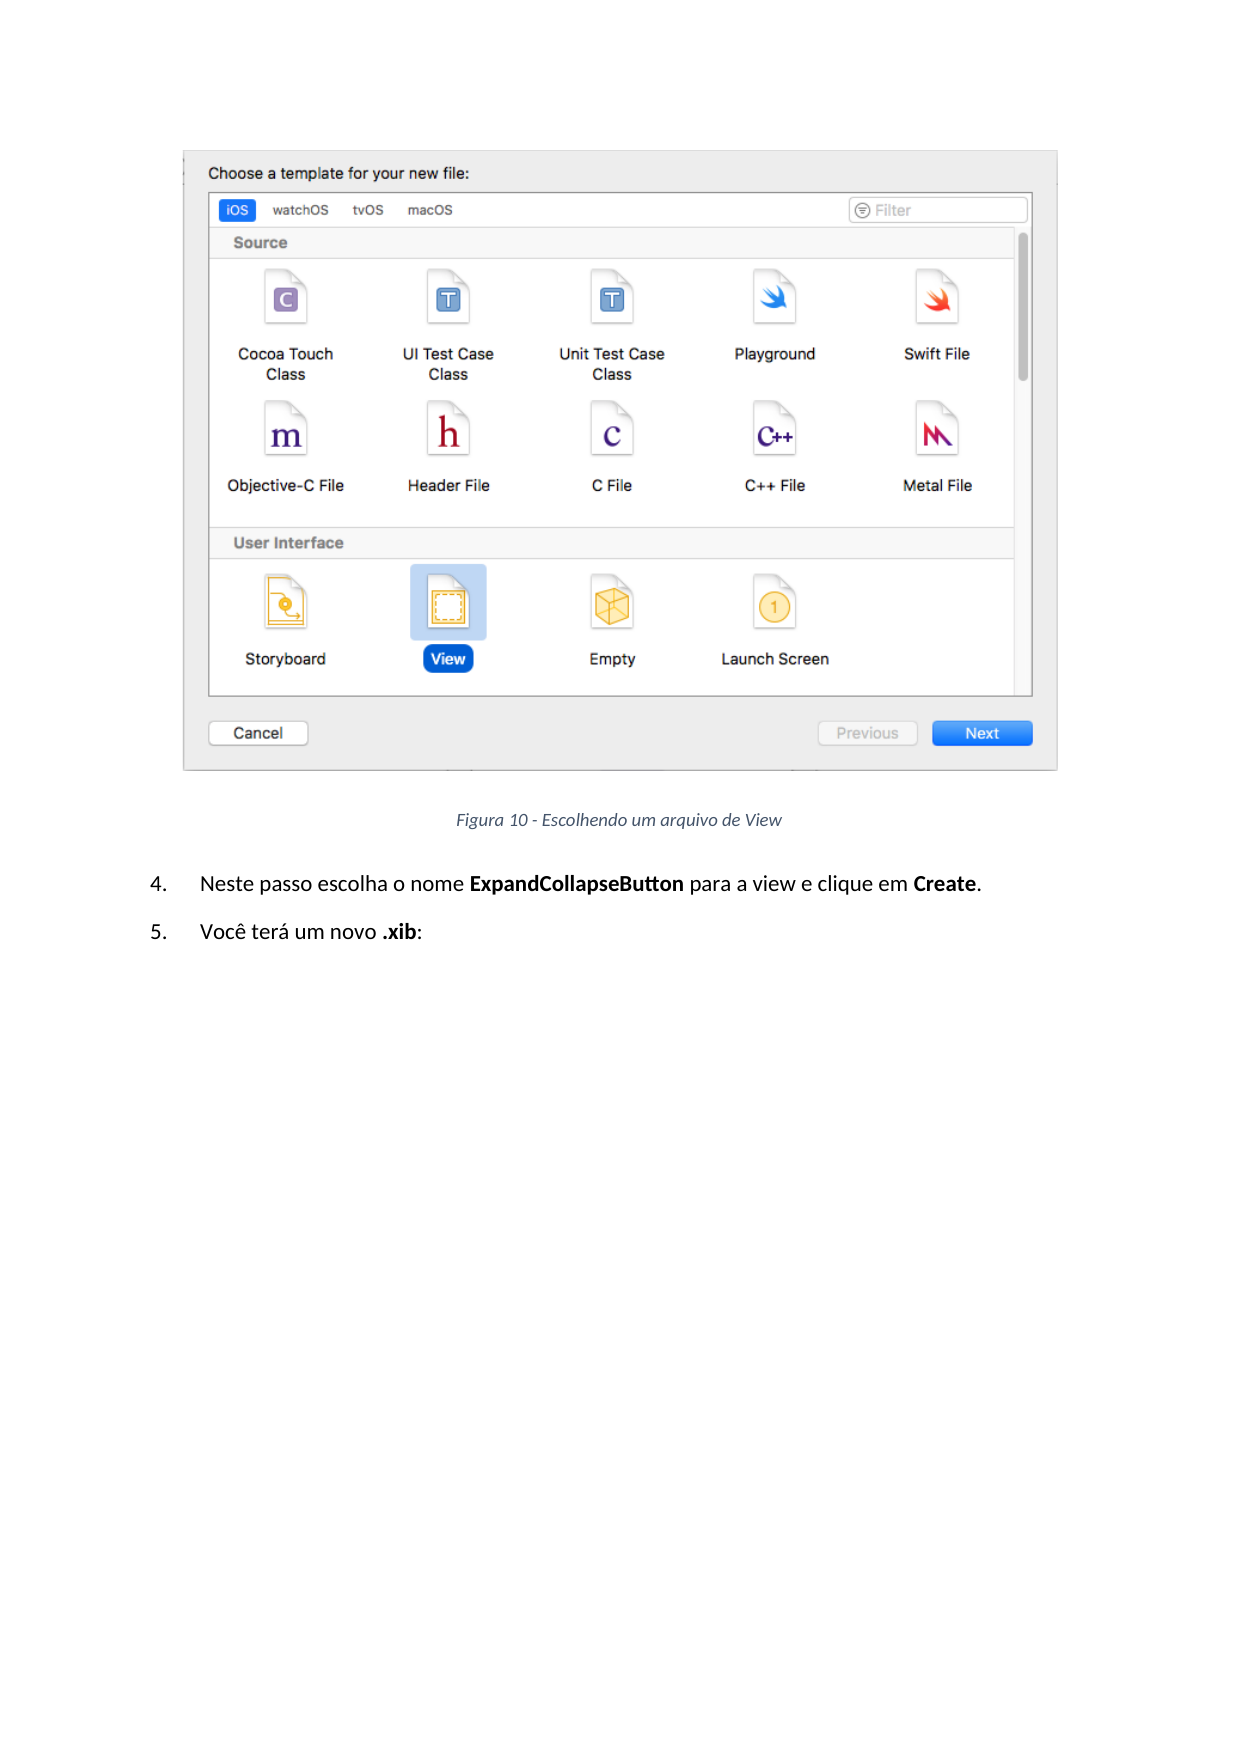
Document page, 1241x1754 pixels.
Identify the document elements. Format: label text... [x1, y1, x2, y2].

list Neste passo escolha o nome ExpandCollapseButton para a view e clique em Create. [150, 869, 1090, 897]
picture [182, 150, 1058, 771]
list Você terá um novo .xib: [150, 917, 1090, 946]
